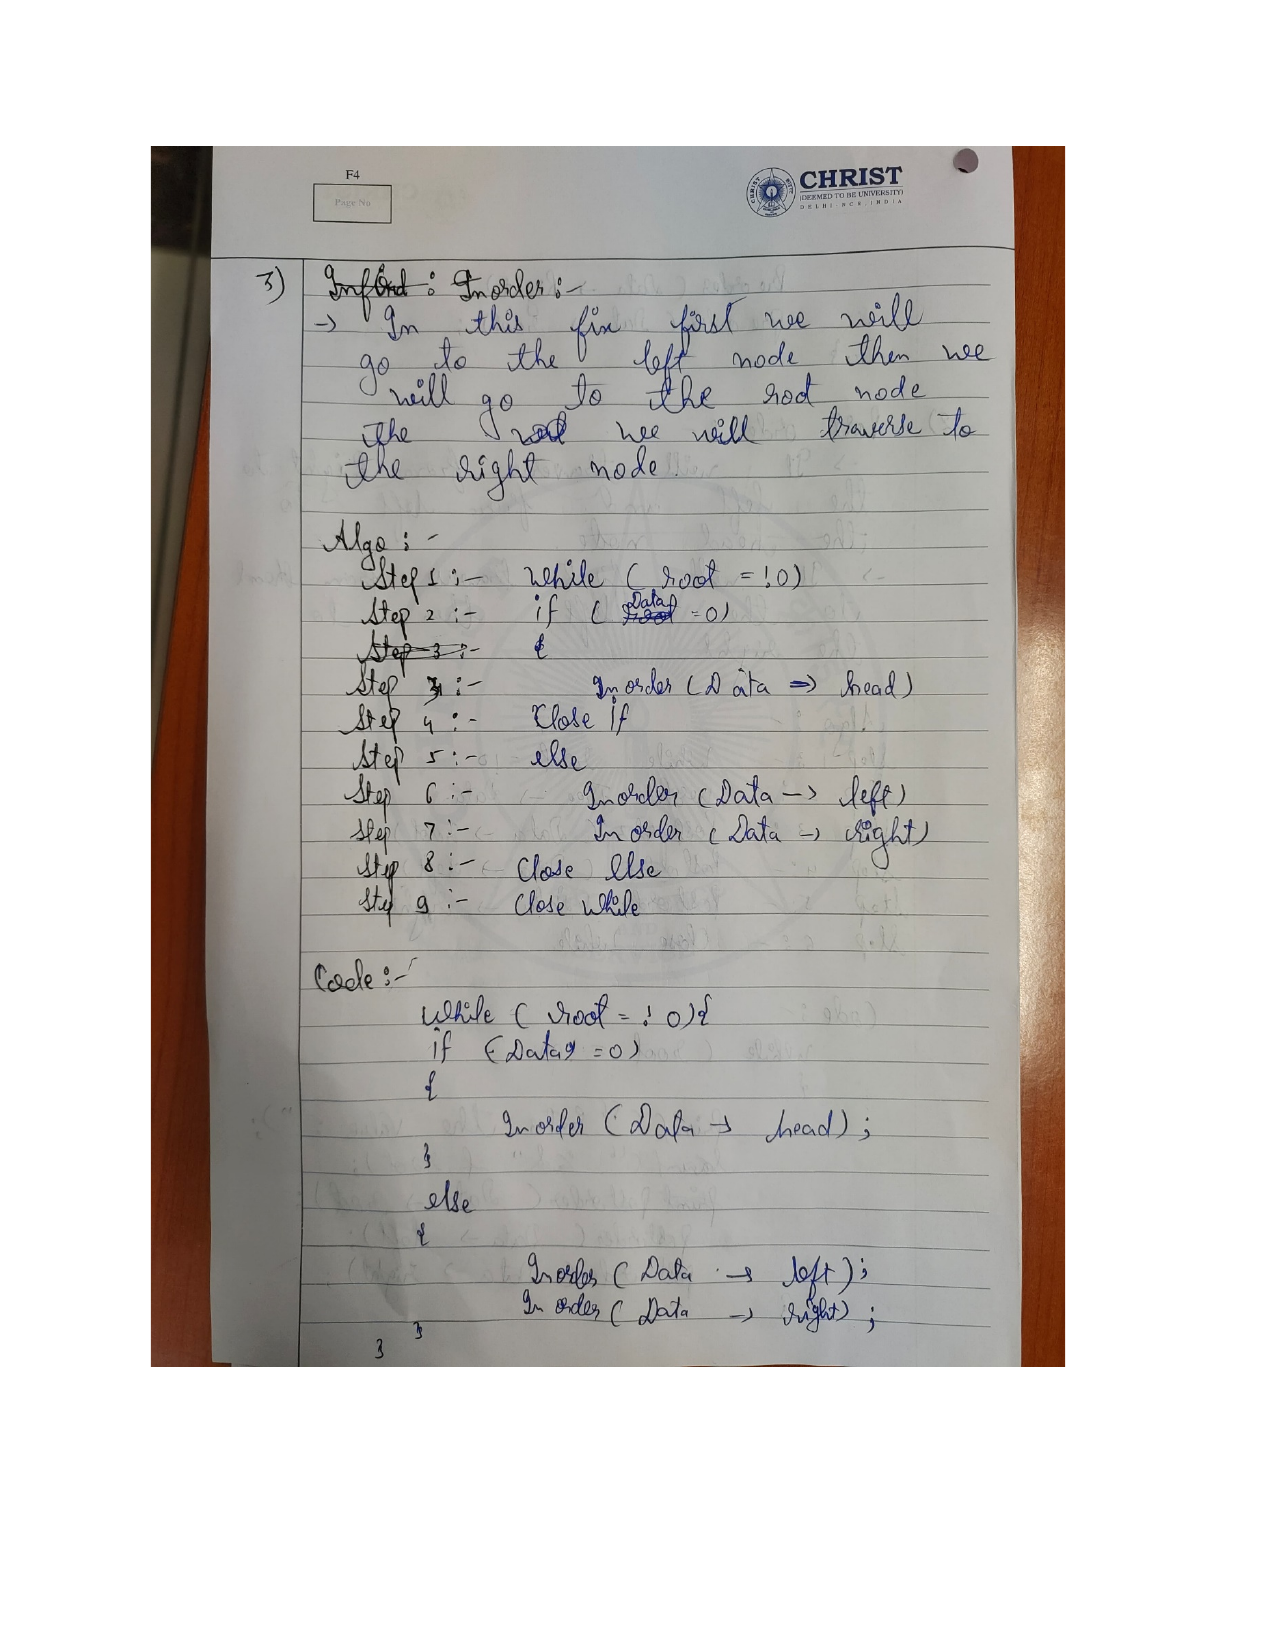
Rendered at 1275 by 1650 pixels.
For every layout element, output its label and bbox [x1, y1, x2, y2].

picture [150, 146, 1066, 1367]
